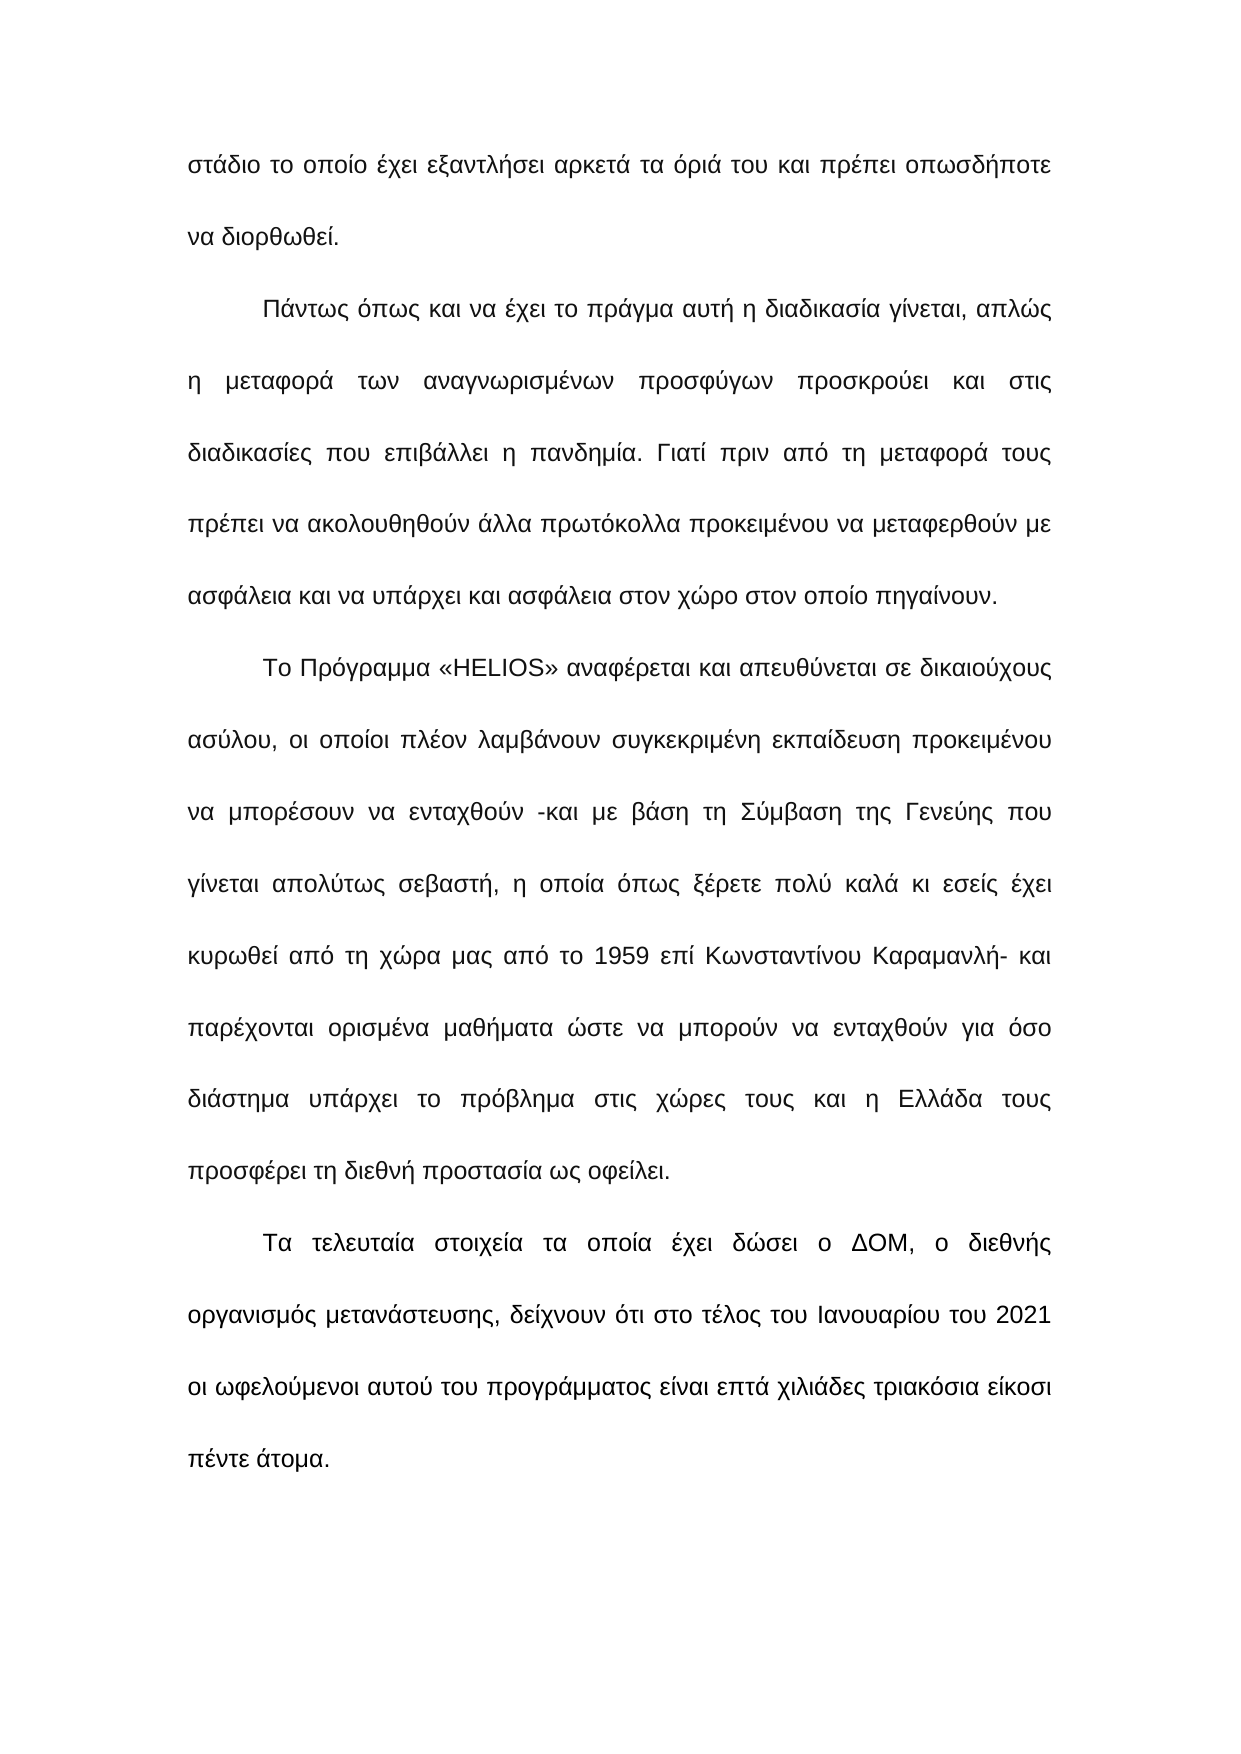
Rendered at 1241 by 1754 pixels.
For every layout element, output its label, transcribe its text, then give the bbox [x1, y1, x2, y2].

text Τα τελευταία στοιχεία τα οποία έχει δώσει ο ΔΟΜ, ο διεθνής οργανισμός μετανάστευσης, δείχνουν ότι στο τέλος του Ιανουαρίου του 2021 οι ωφελούμενοι αυτού του προγράμματος είναι επτά χιλιάδες τριακόσια είκοσι πέντε άτομα. [187, 1228, 1053, 1472]
text Το Πρόγραμμα «HELIOS» αναφέρεται και απευθύνεται σε δικαιούχους ασύλου, οι οποίοι πλέον λαμβάνουν συγκεκριμένη εκπαίδευση προκειμένου να μπορέσουν να ενταχθούν -και με βάση τη Σύμβαση της Γενεύης που γίνεται απολύτως σεβαστή, η οποία όπως ξέρετε πολύ καλά κι εσείς έχει κυρωθεί από τη χώρα μας από το 1959 επί Κωνσταντίνου Καραμανλή- και παρέχονται ορισμένα μαθήματα ώστε να μπορούν να ενταχθούν για όσο διάστημα υπάρχει το πρόβλημα στις χώρες τους και η Ελλάδα τους προσφέρει τη διεθνή προστασία ως οφείλει. [187, 653, 1053, 1185]
text Πάντως όπως και να έχει το πράγμα αυτή η διαδικασία γίνεται, απλώς η μεταφορά των αναγνωρισμένων προσφύγων προσκρούει και στις διαδικασίες που επιβάλλει η πανδημία. Γιατί πριν από τη μεταφορά τους πρέπει να ακολουθηθούν άλλα πρωτόκολλα προκειμένου να μεταφερθούν με ασφάλεια και να υπάρχει και ασφάλεια στον χώρο στον οποίο πηγαίνουν. [187, 294, 1053, 610]
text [187, 150, 1053, 251]
